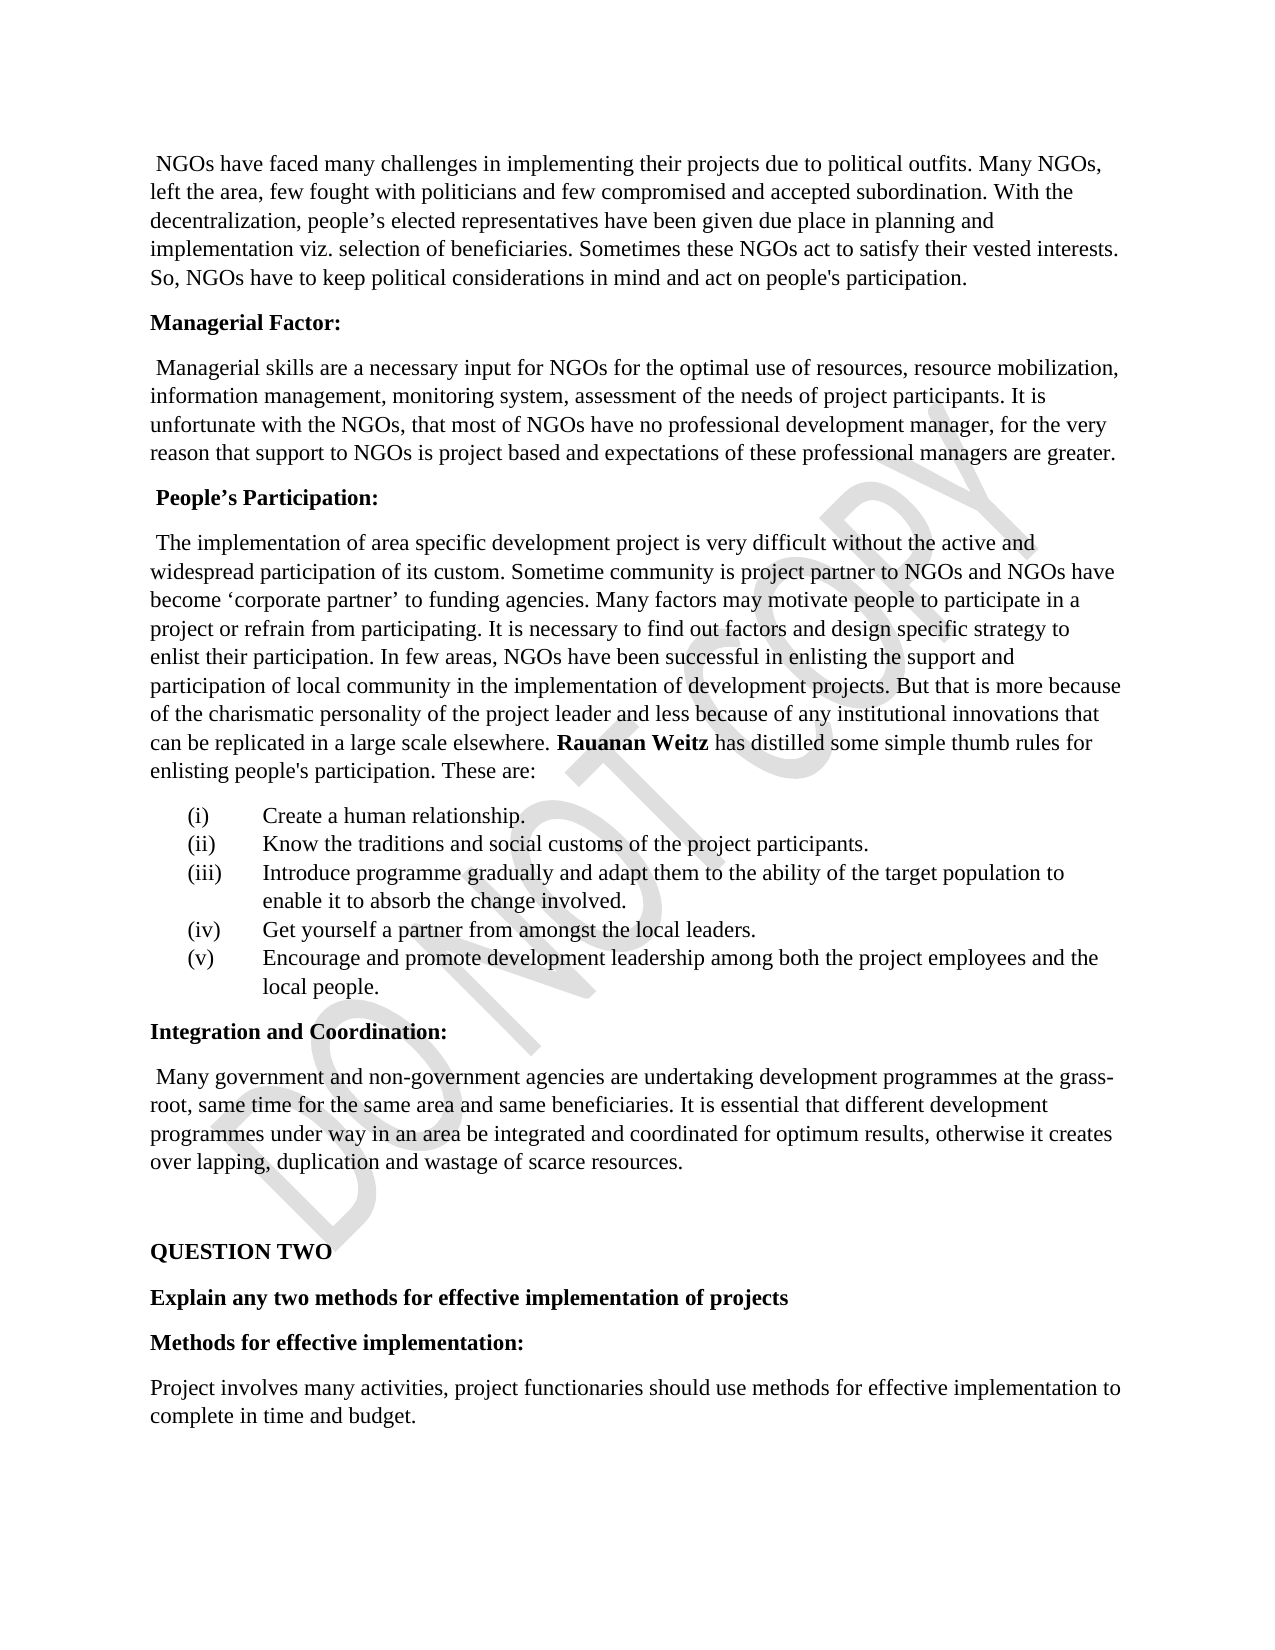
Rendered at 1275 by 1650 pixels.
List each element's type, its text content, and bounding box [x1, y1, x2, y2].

text Project involves many activities, project functionaries should use methods for effective implementation to complete in time and budget. [150, 1374, 1125, 1428]
text People’s Participation: [150, 484, 1125, 511]
text Explain any two methods for effective implementation of projects [150, 1283, 1125, 1310]
list Encourage and promote development leadership among both the project employees and the local people. [187, 944, 1125, 999]
text Methods for effective implementation: [150, 1329, 1125, 1355]
list Get yourself a partner from amongst the local leaders. [187, 916, 1125, 942]
text NGOs have faced many challenges in implementing their projects due to political outfits. Many NGOs, left the area, few fought with politicians and few compromised and accepted subordination. With the decentralization, people’s elected representatives have been given due place in planning and implementation viz. selection of beneficiaries. Sometimes these NGOs act to satisfy their vested interests. So, NGOs have to keep political considerations in mind and act on people's participation. [150, 150, 1125, 290]
text Many government and non-government agencies are undertaking development programmes at the grass-root, same time for the same area and same beneficiaries. It is essential that different development programmes under way in an area be integrated and coordinated for optimum results, otherwise it creates over lapping, duplication and wastage of scarce resources. [150, 1063, 1125, 1174]
text Managerial skills are a necessary input for NGOs for the optimal use of resources, resource mobilization, information management, monitoring system, assessment of the needs of project participants. It is unfortunate with the NGOs, that most of NGOs have no professional development manager, for the very reason that support to NGOs is project based and expectations of these professional managers are greater. [150, 354, 1125, 466]
list Know the traditions and social customs of the project participants. [187, 831, 1125, 857]
list Introduce programme gradually and adapt them to the ability of the target population to enable it to absorb the change involved. [187, 859, 1125, 914]
text Managerial Factor: [150, 309, 1125, 335]
text The implementation of area specific development project is very difficult without the active and widespread participation of its custom. Sometime community is project partner to NGOs and NGOs have become ‘corporate partner’ to funding agencies. Many factors may motivate people to participate in a project or refrain from participating. It is necessary to find out factors and design specific strategy to enlist their participation. In few areas, NGOs have been successful in enlisting the support and participation of local community in the implementation of development projects. But that is more because of the charismatic personality of the project leader and less because of any institutional innovations that can be replicated in a large scale elsewhere. Rauanan Weitz has distilled some simple thumb rules for enlisting people's participation. These are: [150, 529, 1125, 783]
list Create a human relationship. [187, 802, 1125, 828]
text Integration and Coordination: [150, 1018, 1125, 1044]
text QUESTION TWO [150, 1238, 1125, 1265]
